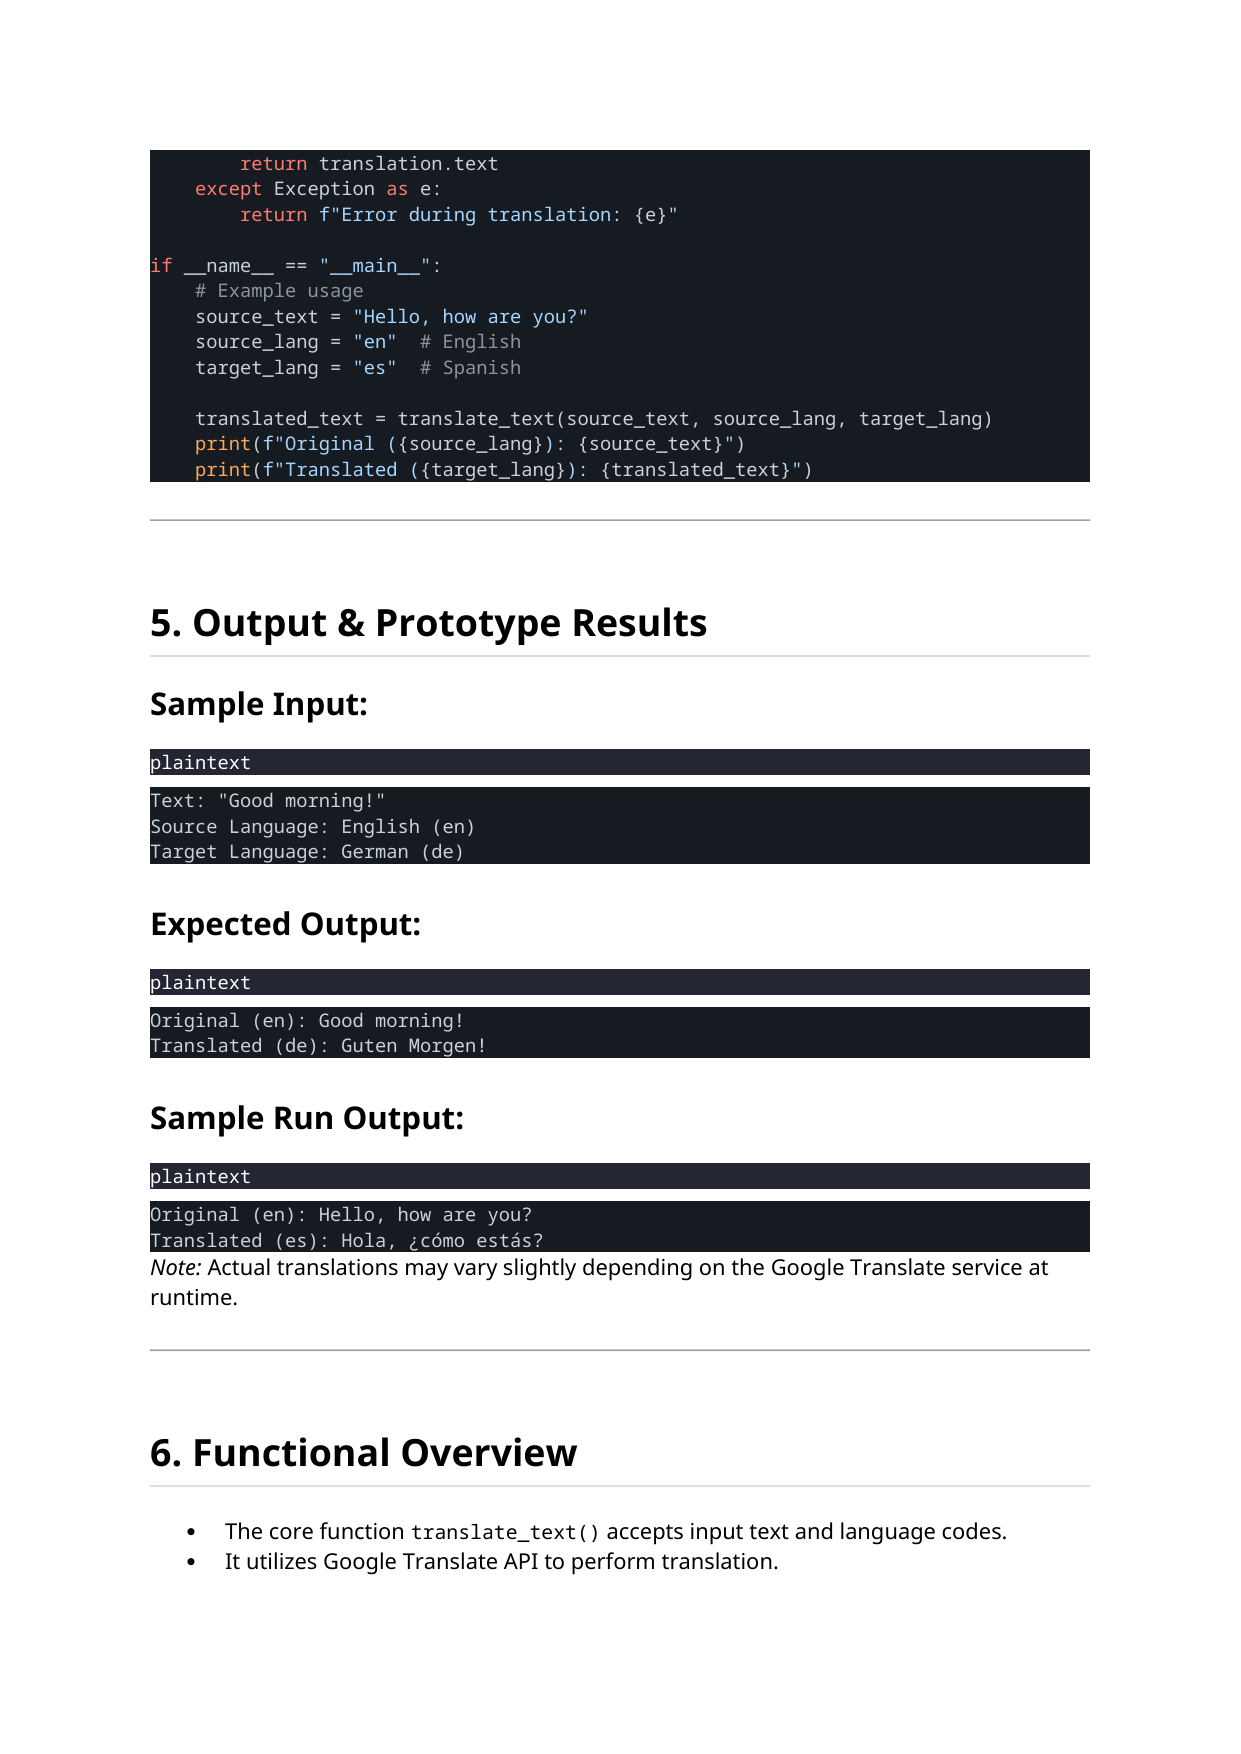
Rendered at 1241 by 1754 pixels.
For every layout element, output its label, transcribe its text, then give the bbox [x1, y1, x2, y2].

text Original (en): Hello, how are you? [150, 1201, 1090, 1227]
text plaintext [150, 969, 1090, 995]
text Sample Run Output: [150, 1096, 1090, 1138]
text Translated (de): Guten Morgen! [150, 1033, 1090, 1058]
text Source Language: English (en) [150, 813, 1090, 838]
text Translated (es): Hola, ¿cómo estás? [150, 1227, 1090, 1252]
text return translation.text [150, 150, 1090, 176]
list It utilizes Google Translate API to perform translation. [187, 1546, 1090, 1576]
text if __name__ == "__main__": [150, 252, 1090, 278]
text Expected Output: [150, 902, 1090, 944]
text Text: "Good morning!" [150, 787, 1090, 813]
text Target Language: German (de) [150, 838, 1090, 864]
text plaintext [150, 749, 1090, 775]
text Note: Actual translations may vary slightly depending on the Google Translate service at runtime. [150, 1252, 1090, 1312]
text Original (en): Good morning! [150, 1007, 1090, 1033]
text Sample Input: [150, 682, 1090, 724]
text 6. Functional Overview [150, 1426, 1090, 1485]
text source_lang = "en" # English [150, 329, 1090, 354]
text plaintext [150, 1163, 1090, 1189]
text print(f"Translated ({target_lang}): {translated_text}") [150, 456, 1090, 482]
text target_lang = "es" # Spanish [150, 354, 1090, 380]
text print(f"Original ({source_lang}): {source_text}") [150, 431, 1090, 456]
text source_text = "Hello, how are you?" [150, 303, 1090, 329]
text return f"Error during translation: {e}" [150, 201, 1090, 227]
text # Example usage [150, 278, 1090, 303]
text 5. Output & Prototype Results [150, 596, 1090, 655]
list The core function translate_text() accepts input text and language codes. [187, 1516, 1090, 1546]
text except Exception as e: [150, 176, 1090, 201]
text translated_text = translate_text(source_text, source_lang, target_lang) [150, 405, 1090, 431]
